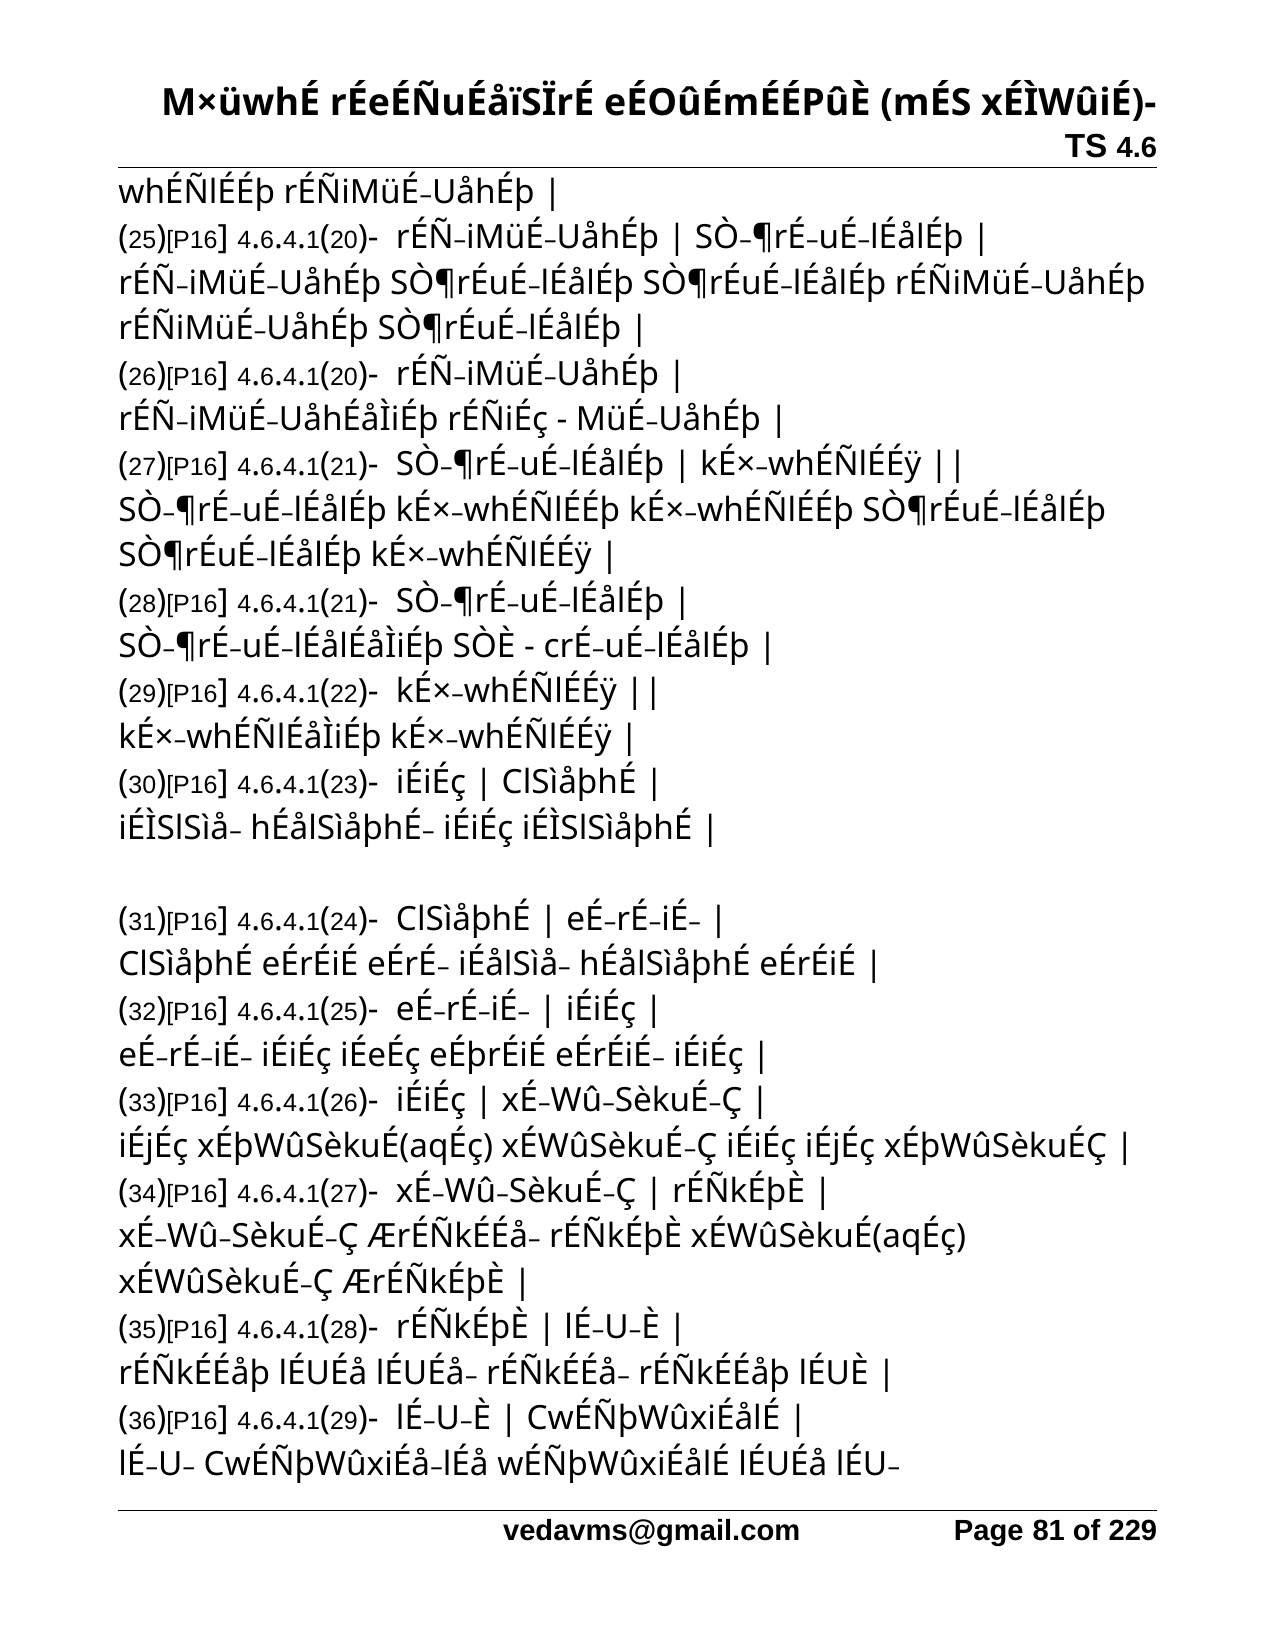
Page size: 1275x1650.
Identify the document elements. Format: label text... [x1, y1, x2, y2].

text rÉÑ–iMüÉ–UåhÉþ SÒ¶rÉuÉ–lÉålÉþ SÒ¶rÉuÉ–lÉålÉþ rÉÑiMüÉ–UåhÉþ rÉÑiMüÉ–UåhÉþ SÒ¶rÉuÉ–lÉålÉþ | [118, 258, 1157, 349]
text (27)[P16] 4.6.4.1(21)- SÒ–¶rÉ–uÉ–lÉålÉþ | kÉ×–whÉÑlÉÉÿ || [118, 440, 1157, 486]
text SÒ–¶rÉ–uÉ–lÉålÉþ kÉ×–whÉÑlÉÉþ kÉ×–whÉÑlÉÉþ SÒ¶rÉuÉ–lÉålÉþ SÒ¶rÉuÉ–lÉålÉþ kÉ×–whÉÑlÉÉÿ | [118, 486, 1157, 576]
text xÉ–Wû–SèkuÉ–Ç ÆrÉÑkÉÉå– rÉÑkÉþÈ xÉWûSèkuÉ(aqÉç) xÉWûSèkuÉ–Ç ÆrÉÑkÉþÈ | [118, 1212, 1157, 1303]
text ClSìåþhÉ eÉrÉiÉ eÉrÉ– iÉålSìå– hÉålSìåþhÉ eÉrÉiÉ | [118, 940, 1157, 985]
text SÒ–¶rÉ–uÉ–lÉålÉåÌiÉþ SÒÈ - crÉ–uÉ–lÉålÉþ | [118, 622, 1157, 667]
text (28)[P16] 4.6.4.1(21)- SÒ–¶rÉ–uÉ–lÉålÉþ | [118, 576, 1157, 622]
text rÉÑkÉÉåþ lÉUÉå lÉUÉå– rÉÑkÉÉå– rÉÑkÉÉåþ lÉUÈ | [118, 1348, 1157, 1394]
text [118, 168, 1157, 213]
text (30)[P16] 4.6.4.1(23)- iÉiÉç | ClSìåþhÉ | [118, 758, 1157, 803]
text (34)[P16] 4.6.4.1(27)- xÉ–Wû–SèkuÉ–Ç | rÉÑkÉþÈ | [118, 1167, 1157, 1212]
text (25)[P16] 4.6.4.1(20)- rÉÑ–iMüÉ–UåhÉþ | SÒ–¶rÉ–uÉ–lÉålÉþ | [118, 213, 1157, 258]
text eÉ–rÉ–iÉ– iÉiÉç iÉeÉç eÉþrÉiÉ eÉrÉiÉ– iÉiÉç | [118, 1031, 1157, 1076]
text (32)[P16] 4.6.4.1(25)- eÉ–rÉ–iÉ– | iÉiÉç | [118, 985, 1157, 1031]
text (29)[P16] 4.6.4.1(22)- kÉ×–whÉÑlÉÉÿ || [118, 667, 1157, 713]
text (33)[P16] 4.6.4.1(26)- iÉiÉç | xÉ–Wû–SèkuÉ–Ç | [118, 1076, 1157, 1121]
text iÉjÉç xÉþWûSèkuÉ(aqÉç) xÉWûSèkuÉ–Ç iÉiÉç iÉjÉç xÉþWûSèkuÉÇ | [118, 1121, 1157, 1167]
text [118, 1439, 1157, 1485]
text rÉÑ–iMüÉ–UåhÉåÌiÉþ rÉÑiÉç - MüÉ–UåhÉþ | [118, 395, 1157, 440]
text iÉÌSlSìå– hÉålSìåþhÉ– iÉiÉç iÉÌSlSìåþhÉ | [118, 803, 1157, 849]
text (35)[P16] 4.6.4.1(28)- rÉÑkÉþÈ | lÉ–U–È | [118, 1303, 1157, 1348]
text (31)[P16] 4.6.4.1(24)- ClSìåþhÉ | eÉ–rÉ–iÉ– | [118, 894, 1157, 940]
text kÉ×–whÉÑlÉåÌiÉþ kÉ×–whÉÑlÉÉÿ | [118, 713, 1157, 758]
text (36)[P16] 4.6.4.1(29)- lÉ–U–È | CwÉÑþWûxiÉålÉ | [118, 1394, 1157, 1439]
text (26)[P16] 4.6.4.1(20)- rÉÑ–iMüÉ–UåhÉþ | [118, 349, 1157, 395]
